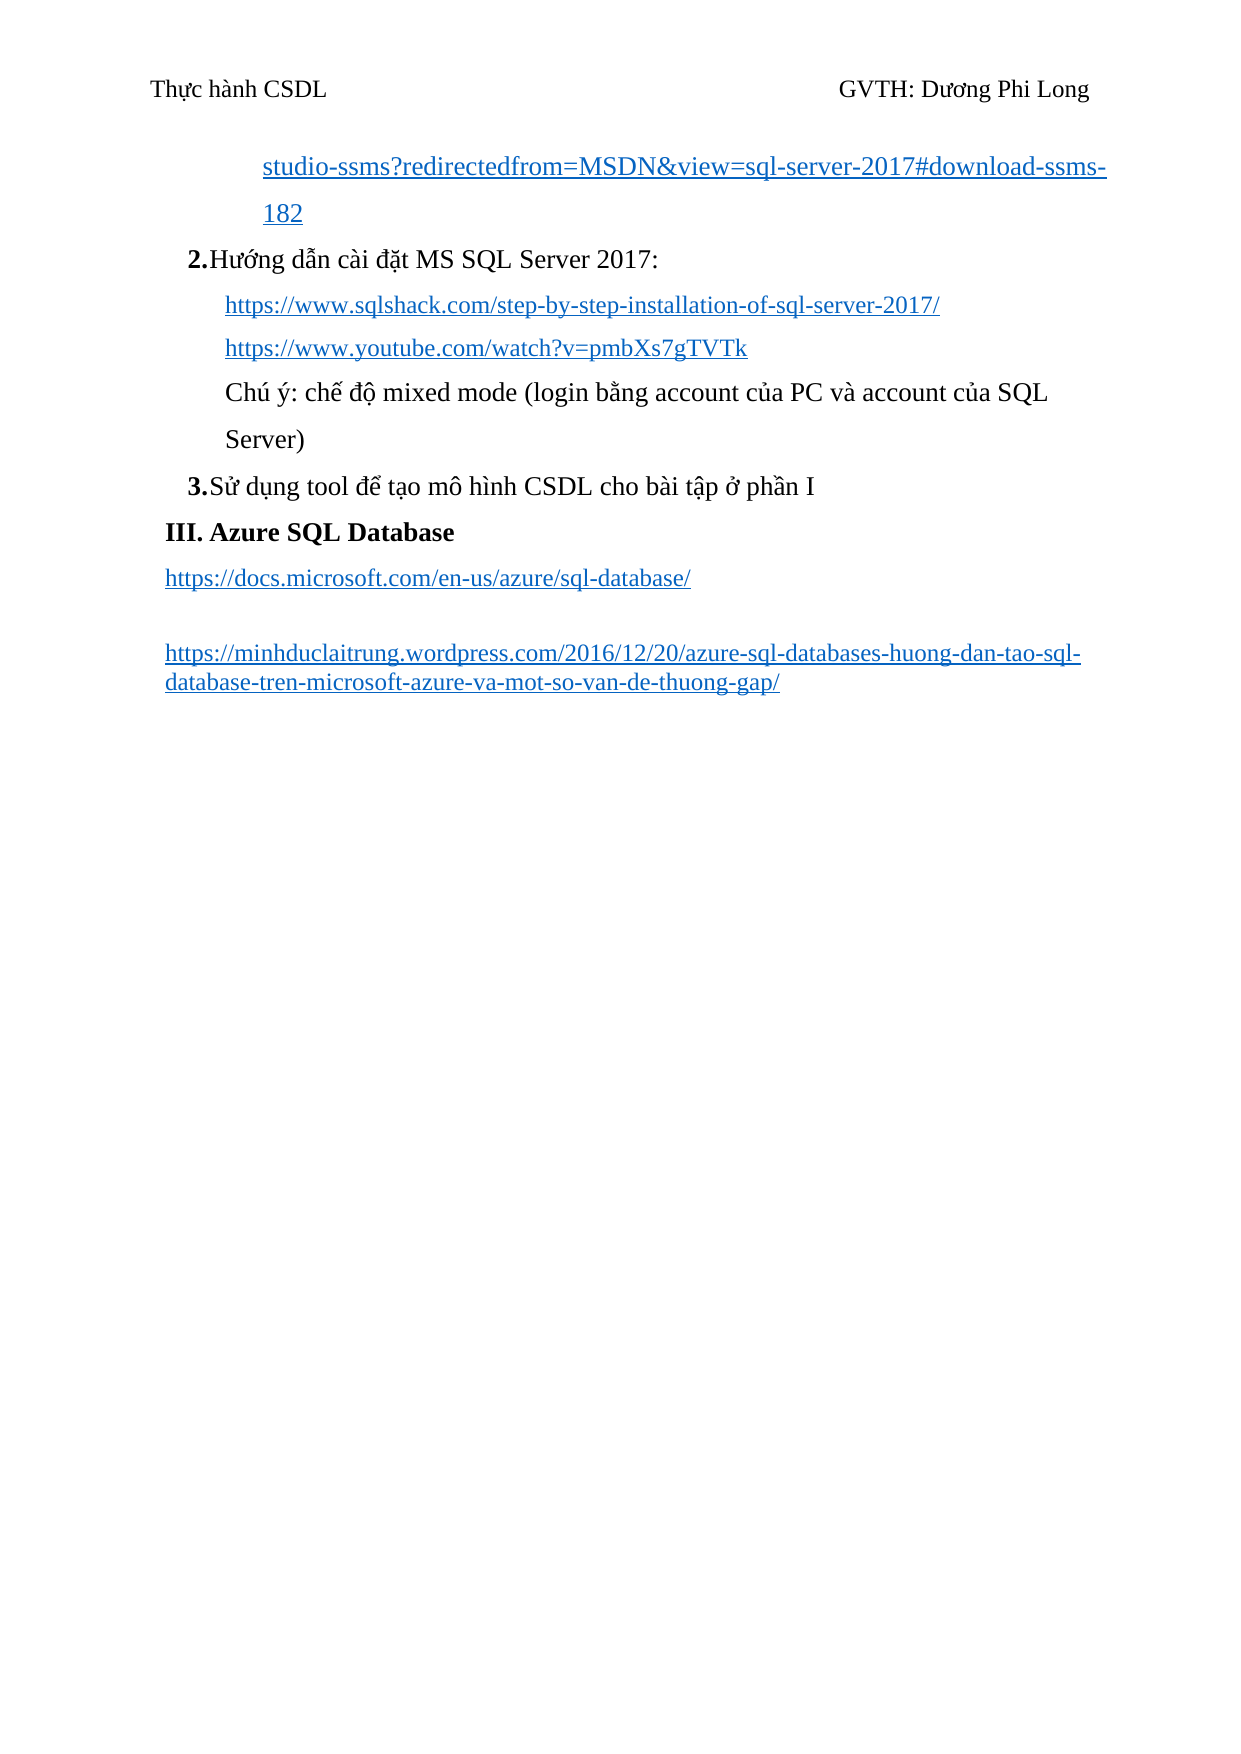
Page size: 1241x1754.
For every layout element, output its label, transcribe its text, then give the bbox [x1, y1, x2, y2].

text https://minhduclaitrung.wordpress.com/2016/12/20/azure-sql-databases-huong-dan-tao-sql-database-tren-microsoft-azure-va-mot-so-van-de-thuong-gap/ [165, 638, 1110, 696]
list https://www.sqlshack.com/step-by-step-installation-of-sql-server-2017/ [225, 290, 1110, 319]
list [225, 150, 1110, 228]
text https://docs.microsoft.com/en-us/azure/sql-database/ [165, 563, 1110, 592]
list Sử dụng tool để tạo mô hình CSDL cho bài tập ở phần I [187, 469, 1110, 501]
list Azure SQL Database [165, 516, 1110, 547]
list https://www.youtube.com/watch?v=pmbXs7gTVTk [225, 333, 1110, 362]
list Hướng dẫn cài đặt MS SQL Server 2017: [187, 243, 1110, 274]
list Chú ý: chế độ mixed mode (login bằng account của PC và account của SQL Server) [225, 376, 1110, 454]
